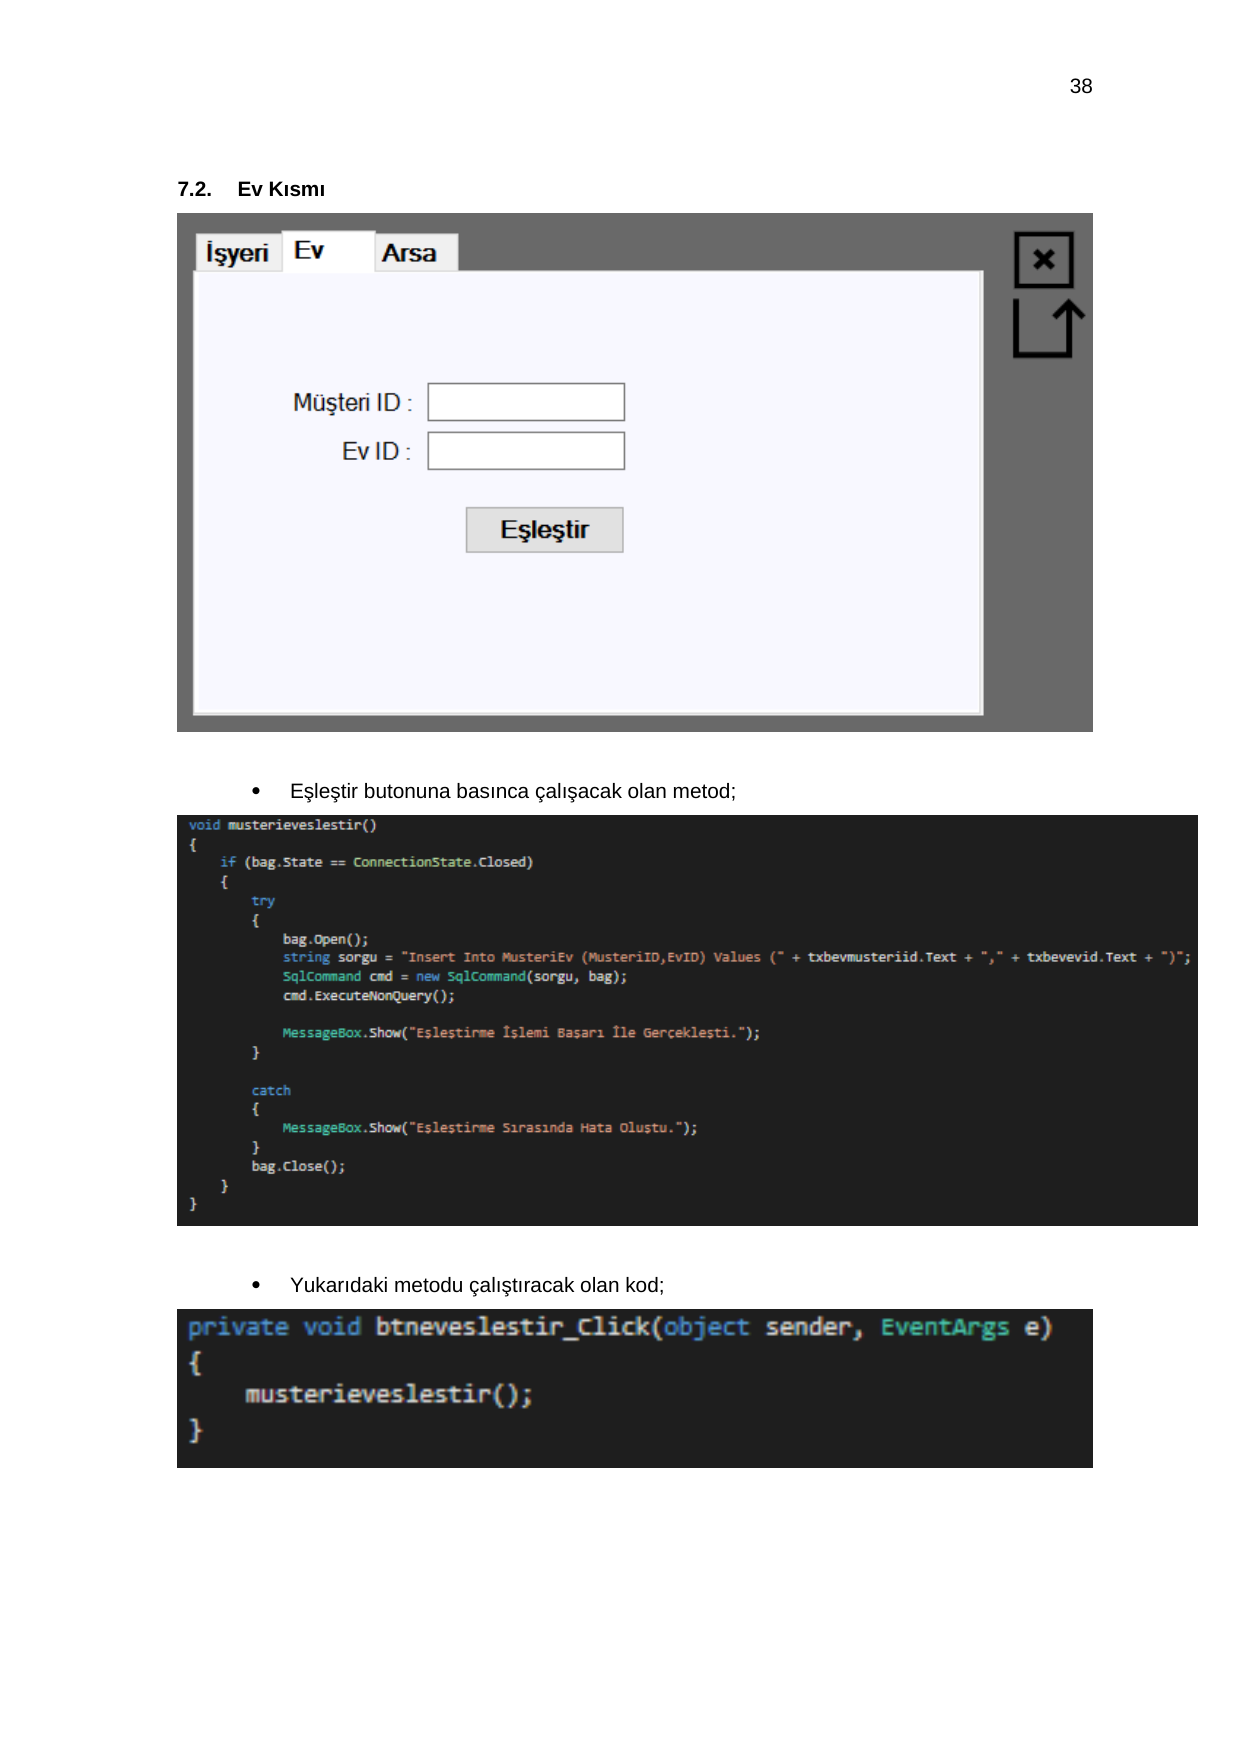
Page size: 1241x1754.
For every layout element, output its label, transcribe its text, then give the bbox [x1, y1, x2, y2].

list Eşleştir butonuna basınca çalışacak olan metod; [252, 779, 1092, 803]
picture [177, 1309, 1093, 1468]
picture [177, 815, 1198, 1226]
list Yukarıdaki metodu çalıştıracak olan kod; [252, 1273, 1092, 1297]
picture [177, 213, 1093, 732]
subtitle Ev Kısmı [177, 177, 1092, 201]
